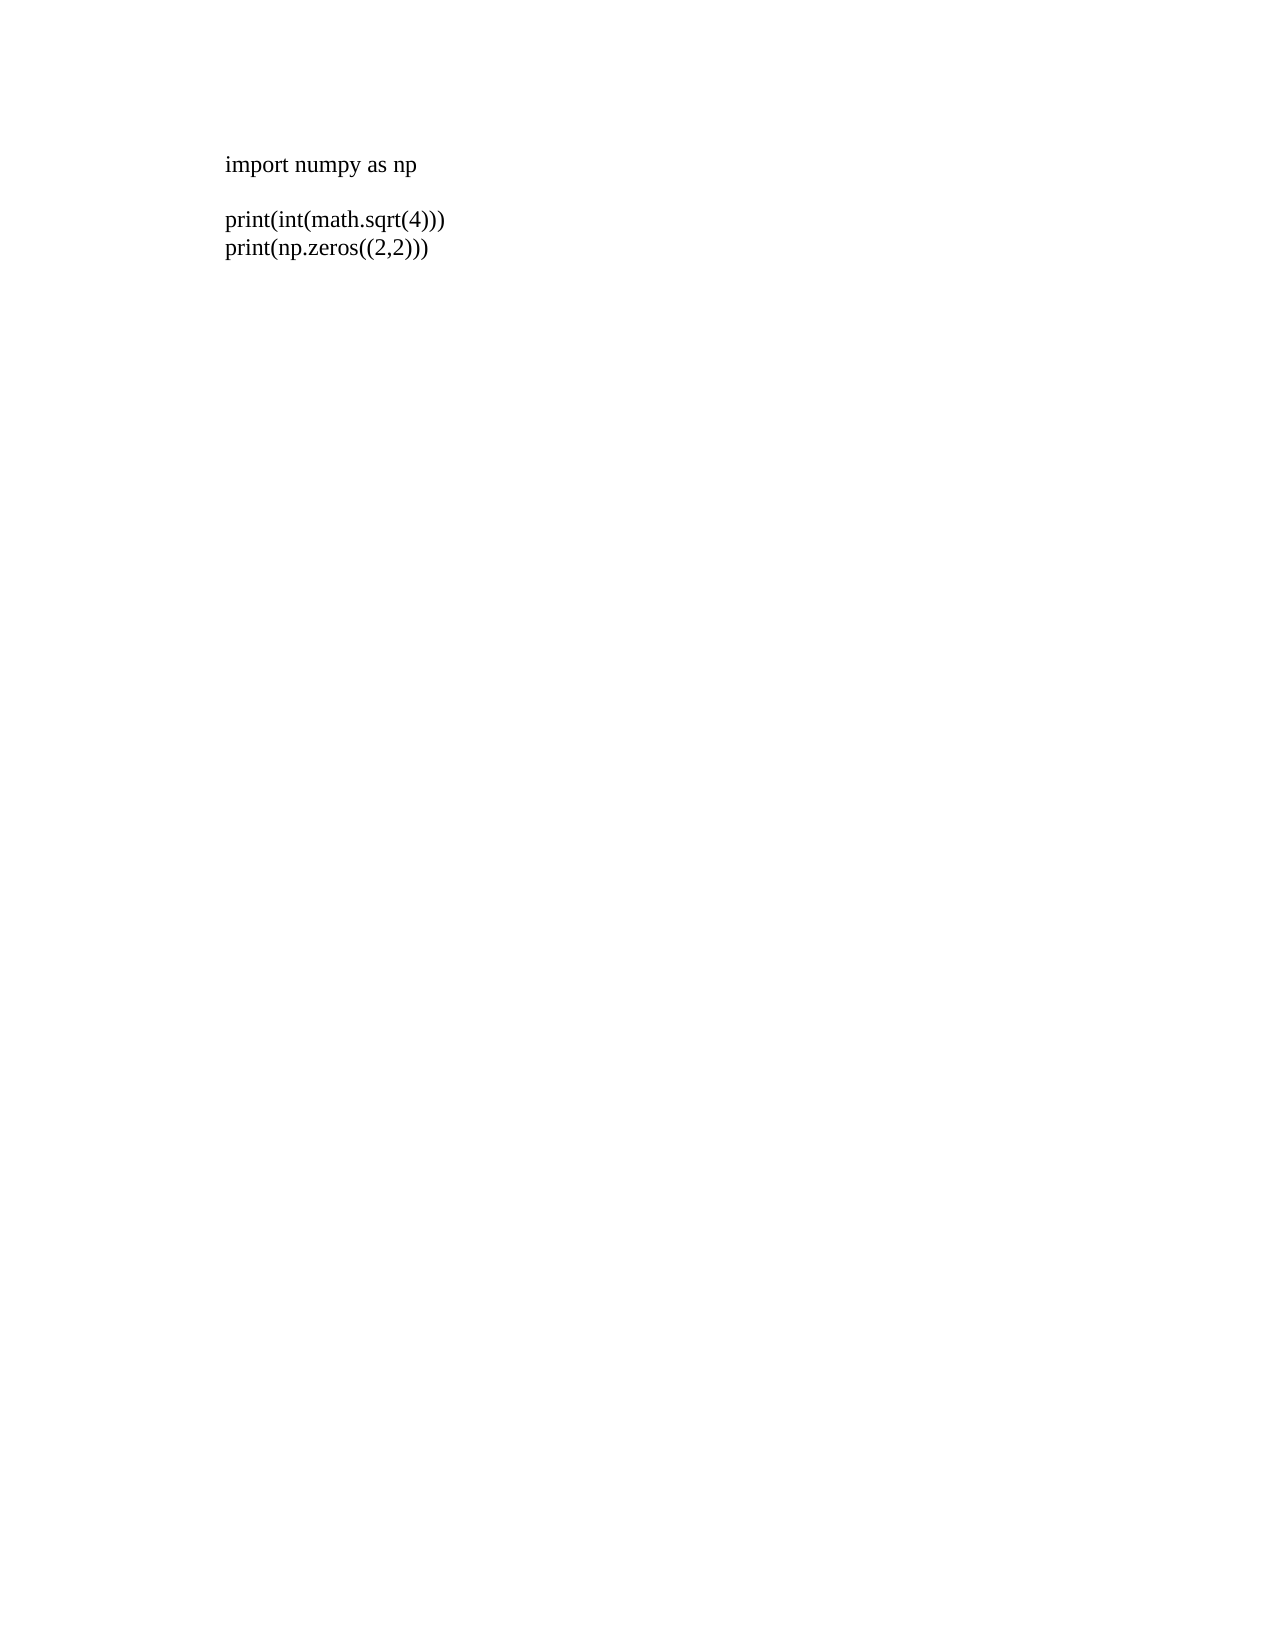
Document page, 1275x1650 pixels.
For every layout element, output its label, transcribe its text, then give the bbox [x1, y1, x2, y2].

list import numpy as np [225, 150, 1125, 178]
list print(np.zeros((2,2))) [225, 233, 1125, 260]
list print(int(math.sqrt(4))) [225, 205, 1125, 233]
